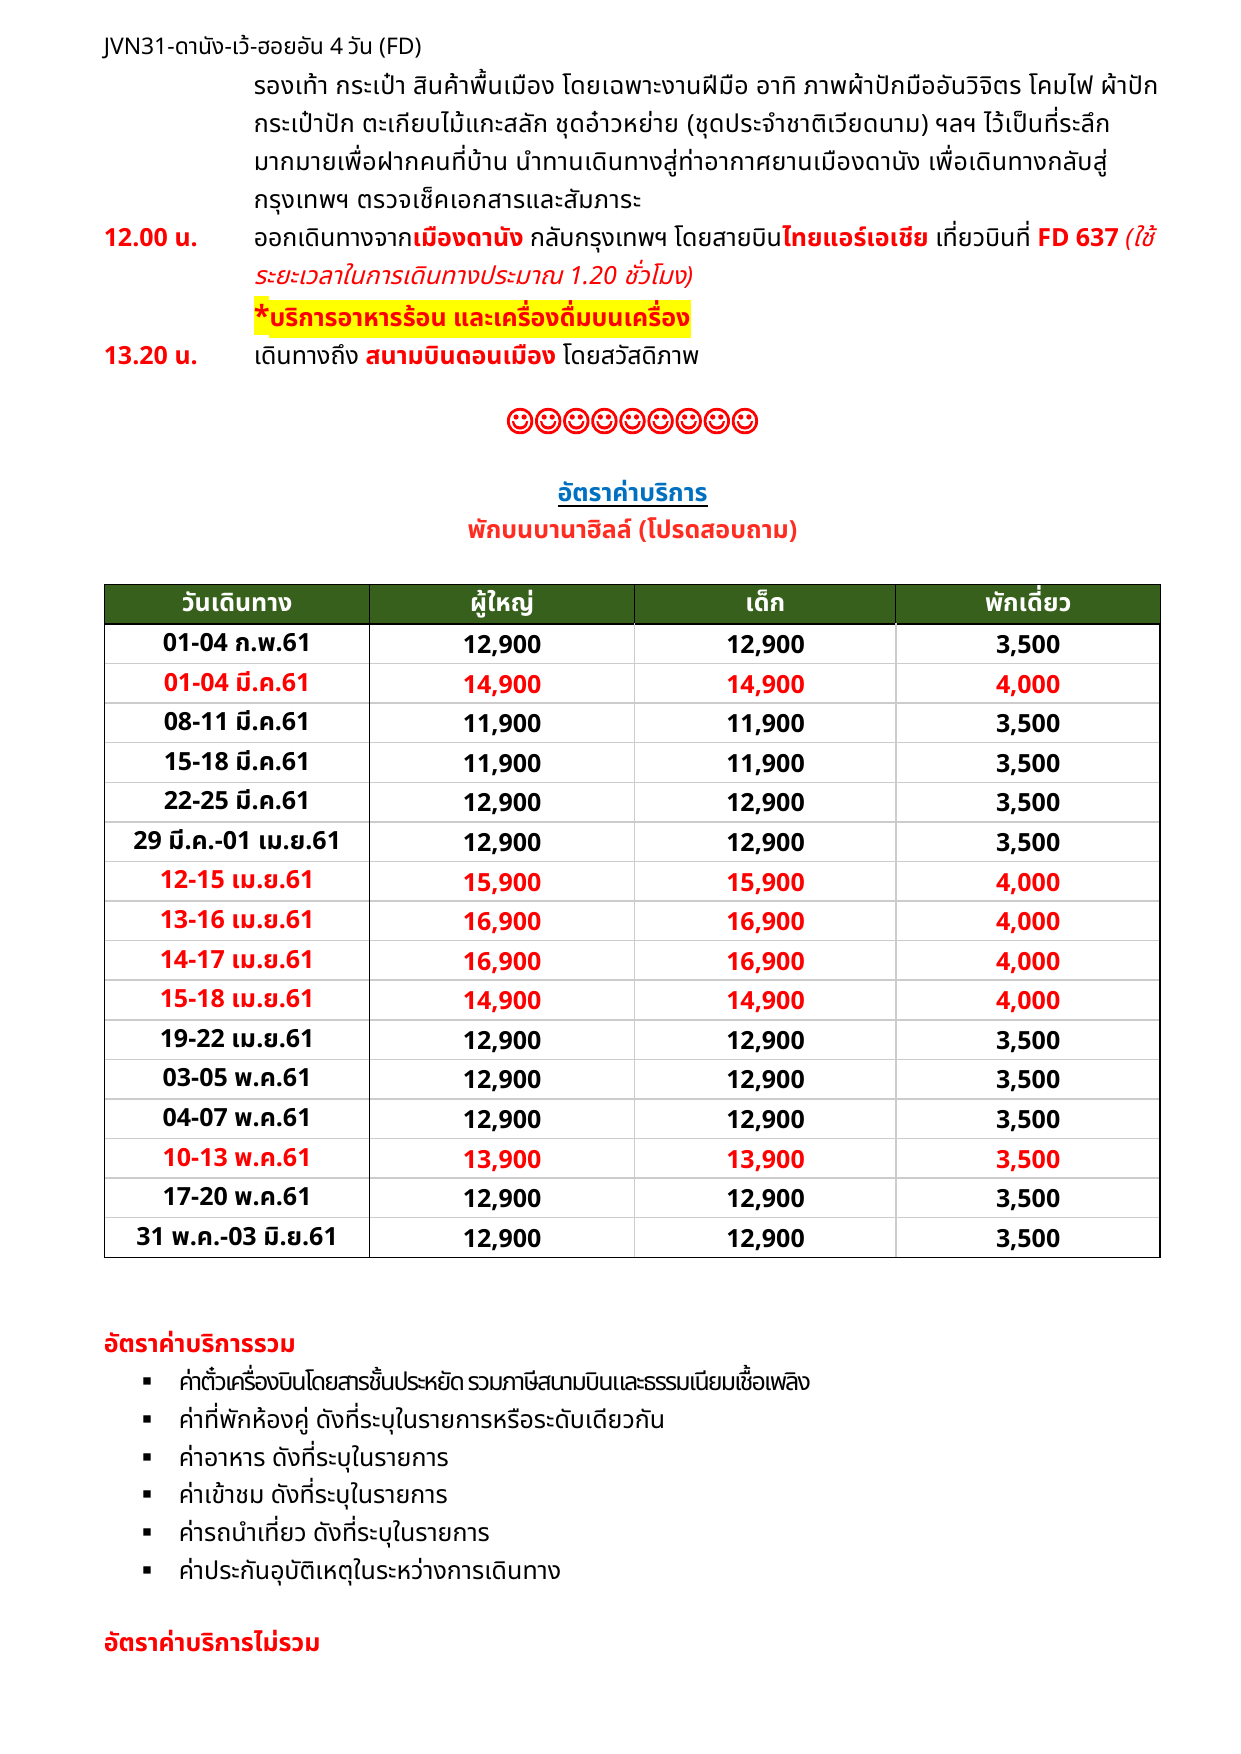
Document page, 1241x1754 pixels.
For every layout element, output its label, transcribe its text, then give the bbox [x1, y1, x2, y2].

table_cell 15,900 [635, 862, 895, 900]
table_cell 15-18 มี.ค.61 [105, 743, 369, 781]
table_cell 11,900 [635, 704, 895, 742]
table_cell 3,500 [897, 1021, 1159, 1058]
table_cell 14,900 [635, 981, 895, 1019]
text 12.00 น. ออกเดินทางจากเมืองดานัง กลับกรุงเทพฯ โดยสายบินไทยแอร์เอเชีย เที่ยวบินที่ FD 637 (ใช้ระยะเวลาในการเดินทางประมาณ 1.20 ชั่วโมง) [103, 219, 1161, 296]
table_cell 12,900 [370, 1218, 634, 1256]
table_header ผู้ใหญ่ [370, 585, 634, 623]
table_cell 04-07 พ.ค.61 [105, 1100, 369, 1138]
table_cell 4,000 [897, 902, 1159, 940]
table_cell 12,900 [635, 625, 895, 663]
table_cell 12,900 [635, 823, 895, 861]
list ค่าอาหาร ดังที่ระบุในรายการ [141, 1439, 1161, 1477]
table_cell 15-18 เม.ย.61 [105, 981, 369, 1019]
table_cell 12,900 [635, 783, 895, 821]
table_cell 16,900 [635, 902, 895, 940]
list ค่าตั๋วเครื่องบินโดยสารชั้นประหยัด รวมภาษีสนามบินและธรรมเนียมเชื้อเพลิง [141, 1364, 1161, 1402]
table_cell 3,500 [897, 743, 1159, 781]
text *บริการอาหารร้อน และเครื่องดื่มบนเครื่อง [103, 296, 269, 338]
table_cell 12,900 [635, 1100, 895, 1138]
table_cell 12,900 [635, 1021, 895, 1058]
table_header เด็ก [635, 585, 895, 623]
table_cell 22-25 มี.ค.61 [105, 783, 369, 821]
table_cell 3,500 [897, 783, 1159, 821]
text อัตราค่าบริการไม่รวม [103, 1625, 1161, 1663]
table_cell 19-22 เม.ย.61 [105, 1021, 369, 1058]
table_cell 16,900 [635, 941, 895, 979]
table_cell 4,000 [897, 862, 1159, 900]
table_cell 4,000 [897, 981, 1159, 1019]
table_cell 3,500 [897, 704, 1159, 742]
table_cell 3,500 [897, 1100, 1159, 1138]
table_cell 11,900 [635, 743, 895, 781]
table_cell 12,900 [370, 1060, 634, 1098]
table_cell 13-16 เม.ย.61 [105, 902, 369, 940]
table_cell 3,500 [897, 823, 1159, 861]
table_cell 12,900 [370, 1179, 634, 1217]
text อัตราค่าบริการ [103, 474, 1161, 512]
table_cell 14-17 เม.ย.61 [105, 941, 369, 979]
table_cell 11,900 [370, 704, 634, 742]
table_cell 4,000 [897, 664, 1159, 702]
table_cell 12,900 [370, 823, 634, 861]
table_cell 16,900 [370, 902, 634, 940]
table_cell 12,900 [370, 1021, 634, 1058]
text อัตราค่าบริการรวม [103, 1326, 1161, 1364]
table_cell 08-11 มี.ค.61 [105, 704, 369, 742]
table_cell 15,900 [370, 862, 634, 900]
table_cell 13,900 [635, 1139, 895, 1177]
list ค่าที่พักห้องคู่ ดังที่ระบุในรายการหรือระดับเดียวกัน [141, 1402, 1161, 1439]
table_cell 3,500 [897, 1060, 1159, 1098]
text *บริการอาหารร้อน และเครื่องดื่มบนเครื่อง [269, 296, 1161, 338]
list ค่าเข้าชม ดังที่ระบุในรายการ [141, 1477, 1161, 1515]
text พักบนบานาฮิลล์ (โปรดสอบถาม) [103, 512, 1161, 550]
table_header พักเดี่ยว [896, 585, 1160, 623]
table_cell 12,900 [635, 1218, 895, 1256]
table_cell 12,900 [370, 625, 634, 663]
table_header วันเดินทาง [105, 585, 369, 623]
table_cell 3,500 [897, 1179, 1159, 1217]
table_cell 01-04 ก.พ.61 [105, 625, 369, 663]
table_cell 12,900 [370, 783, 634, 821]
table_cell 3,500 [897, 1139, 1159, 1177]
table_cell 3,500 [897, 625, 1159, 663]
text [253, 68, 1161, 219]
table_cell 14,900 [635, 664, 895, 702]
table_cell 12,900 [635, 1179, 895, 1217]
table_cell 16,900 [370, 941, 634, 979]
table_cell 12,900 [635, 1060, 895, 1098]
table_cell 29 มี.ค.-01 เม.ย.61 [105, 823, 369, 861]
table_cell 11,900 [370, 743, 634, 781]
table_cell 03-05 พ.ค.61 [105, 1060, 369, 1098]
table_cell 17-20 พ.ค.61 [105, 1179, 369, 1217]
table_cell 14,900 [370, 664, 634, 702]
table_cell 4,000 [897, 941, 1159, 979]
table_cell 12,900 [370, 1100, 634, 1138]
table_cell 13,900 [370, 1139, 634, 1177]
table_cell 12-15 เม.ย.61 [105, 862, 369, 900]
table_cell 01-04 มี.ค.61 [105, 664, 369, 702]
text 13.20 น. เดินทางถึง สนามบินดอนเมือง โดยสวัสดิภาพ [103, 338, 1161, 376]
list ค่ารถนำเที่ยว ดังที่ระบุในรายการ [141, 1515, 1161, 1553]
table_cell 31 พ.ค.-03 มิ.ย.61 [105, 1218, 369, 1256]
table_cell 10-13 พ.ค.61 [105, 1139, 369, 1177]
table_cell 3,500 [897, 1218, 1159, 1256]
list ค่าประกันอุบัติเหตุในระหว่างการเดินทาง [141, 1553, 1161, 1591]
table_cell 14,900 [370, 981, 634, 1019]
